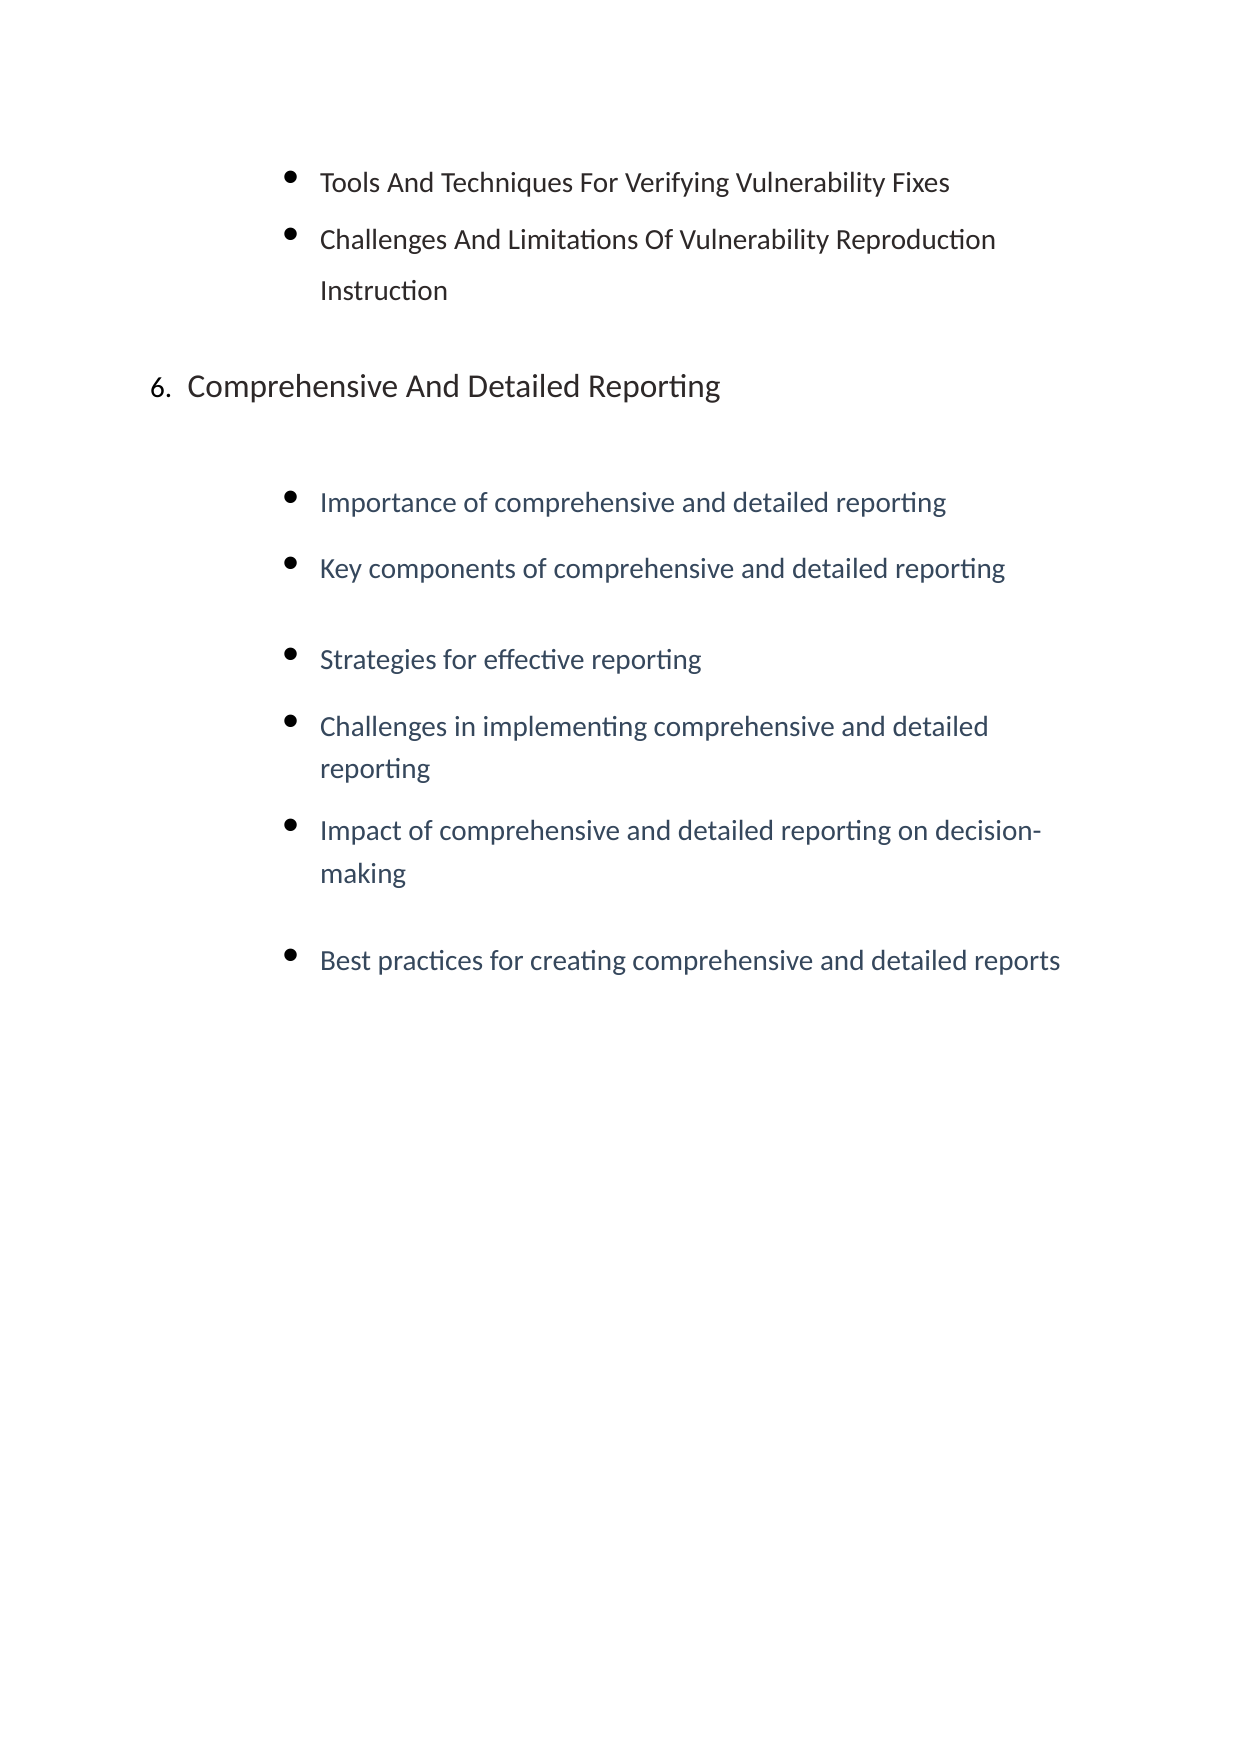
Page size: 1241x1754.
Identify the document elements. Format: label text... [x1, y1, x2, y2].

list Strategies for effective reporting [282, 627, 1096, 679]
list Importance of comprehensive and detailed reporting [282, 469, 1096, 522]
list Comprehensive And Detailed Reporting [150, 365, 1096, 406]
list Best practices for creating comprehensive and detailed reports [282, 927, 1096, 980]
list Tools And Techniques For Verifying Vulnerability Fixes [282, 150, 1096, 203]
list Impact of comprehensive and detailed reporting on decision-making [282, 798, 1096, 890]
list Challenges And Limitations Of Vulnerability Reproduction Instruction [282, 207, 1096, 308]
list Key components of comprehensive and detailed reporting [282, 536, 1096, 588]
list Challenges in implementing comprehensive and detailed reporting [282, 693, 1096, 786]
